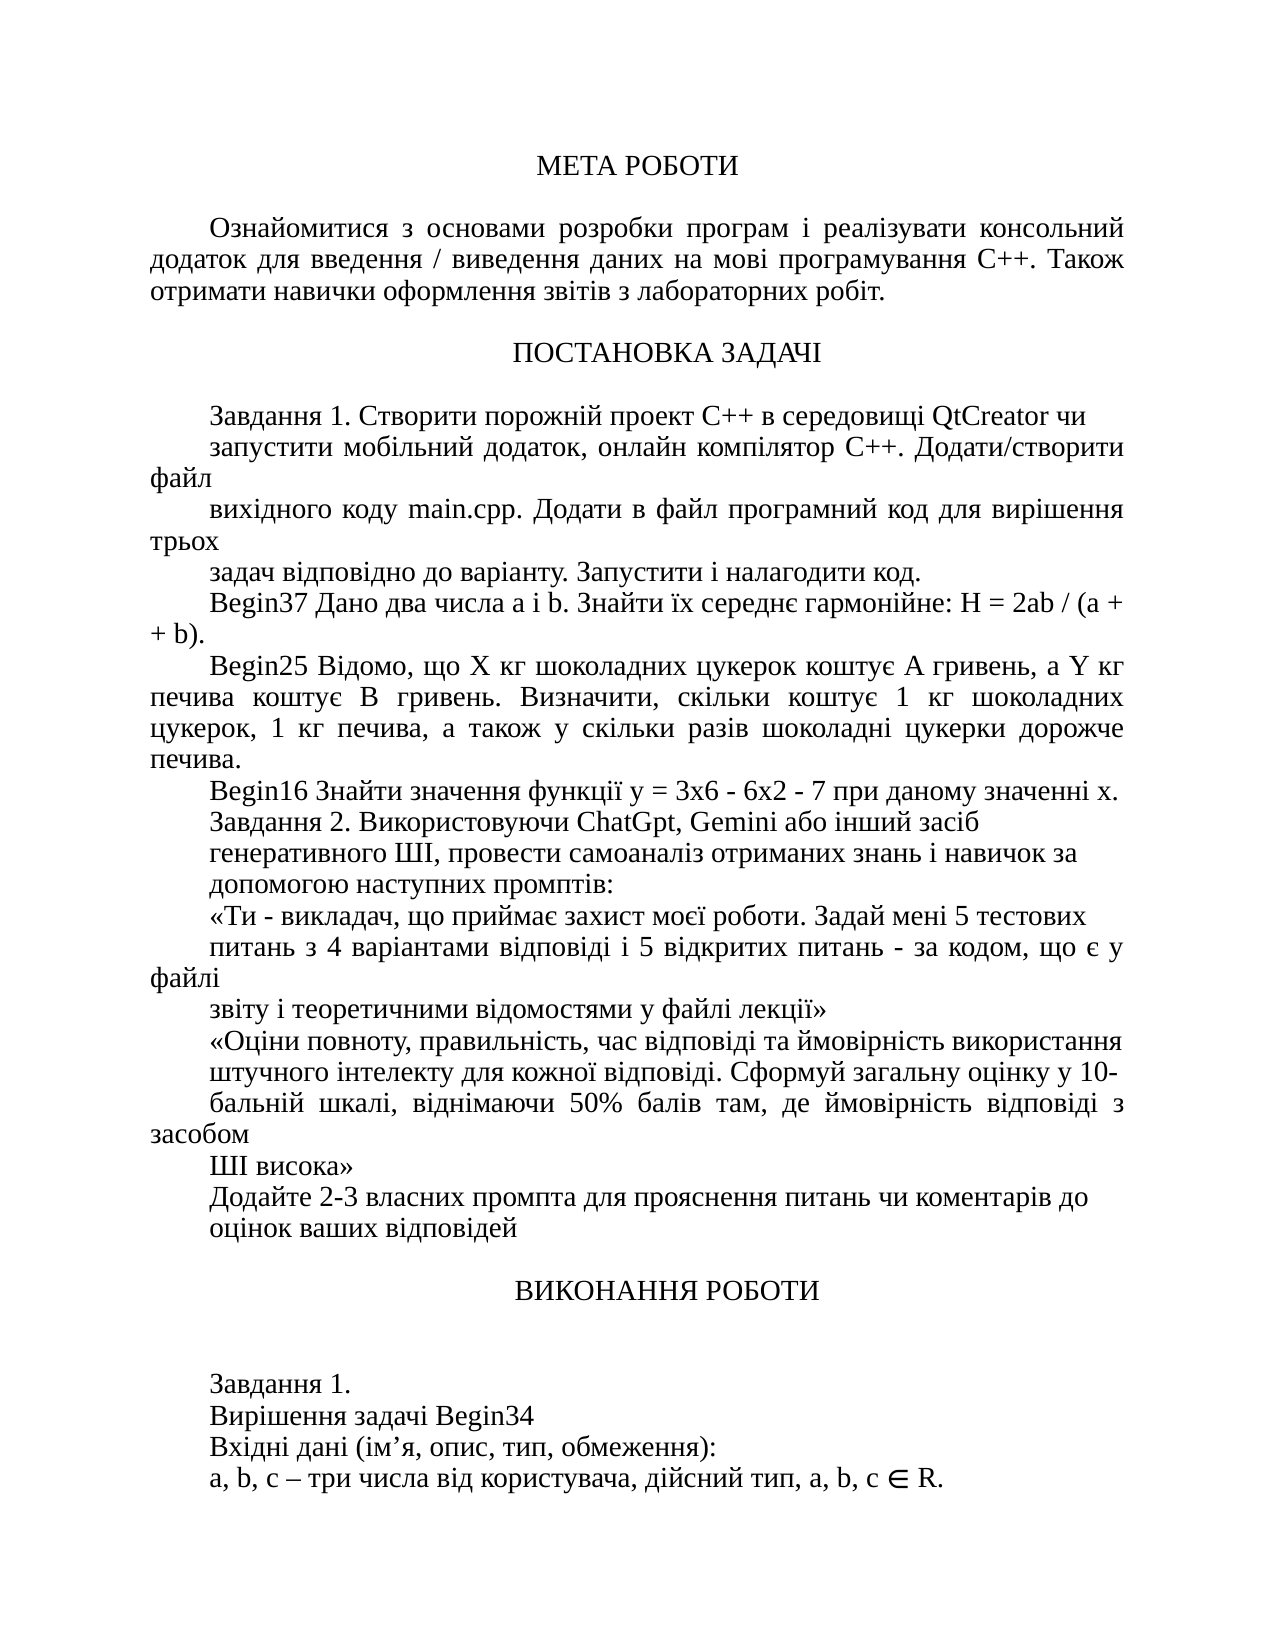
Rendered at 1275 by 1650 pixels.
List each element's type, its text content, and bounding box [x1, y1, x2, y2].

text Вхідні дані (ім’я, опис, тип, обмеження): [150, 1431, 1125, 1462]
text штучного інтелекту для кожної відповіді. Сформуй загальну оцінку у 10- [150, 1056, 1125, 1087]
text Begin25 Відомо, що X кг шоколадних цукерок коштує A гривень, а Y кг печива коштує B гривень. Визначити, скільки коштує 1 кг шоколадних цукерок, 1 кг печива, а також у скільки разів шоколадні цукерки дорожче печива. [150, 650, 1125, 775]
text ПОСТАНОВКА ЗАДАЧІ [150, 337, 1125, 369]
text «Оціни повноту, правильність, час відповіді та ймовірність використання [150, 1025, 1125, 1056]
text a, b, c – три числа від користувача, дійсний тип, a, b, c ∈ R. [150, 1462, 1125, 1494]
text бальній шкалі, віднімаючи 50% балів там, де ймовірність відповіді з засобом [150, 1087, 1125, 1150]
text Завдання 2. Використовуючи ChatGpt, Gemini або інший засіб [150, 806, 1125, 837]
text оцінок ваших відповідей [150, 1212, 1125, 1244]
text вихідного коду main.cpp. Додати в файл програмний код для вирішення трьох [150, 494, 1125, 556]
text звіту і теоретичними відомостями у файлі лекції» [150, 994, 1125, 1025]
text ВИКОНАННЯ РОБОТИ [150, 1275, 1125, 1306]
text Завдання 1. Створити порожній проект С++ в середовищі QtCreator чи [150, 400, 1125, 431]
text генеративного ШІ, провести самоаналіз отриманих знань і навичок за [150, 837, 1125, 869]
text запустити мобільний додаток, онлайн компілятор С++. Додати/створити файл [150, 431, 1125, 494]
text Begin16 Знайти значення функції y = 3x6 - 6x2 - 7 при даному значенні x. [150, 775, 1125, 806]
text МЕТА РОБОТИ [150, 150, 1125, 181]
text допомогою наступних промптів: [150, 869, 1125, 900]
text Додайте 2-3 власних промпта для прояснення питань чи коментарів до [150, 1181, 1125, 1212]
text Вирішення задачі Begin34 [150, 1400, 1125, 1431]
text задач відповідно до варіанту. Запустити і налагодити код. [150, 556, 1125, 587]
text Завдання 1. [150, 1369, 1125, 1400]
text ШІ висока» [150, 1150, 1125, 1181]
text «Ти - викладач, що приймає захист моєї роботи. Задай мені 5 тестових [150, 900, 1125, 931]
text Begin37 Дано два числа a і b. Знайти їх середнє гармонійне: H = 2ab / (a + + b). [150, 587, 1125, 650]
text питань з 4 варіантами відповіді і 5 відкритих питань - за кодом, що є у файлі [150, 931, 1125, 994]
text Ознайомитися з основами розробки програм і реалізувати консольний додаток для введення / виведення даних на мові програмування C++. Також отримати навички оформлення звітів з лабораторних робіт. [150, 212, 1125, 306]
